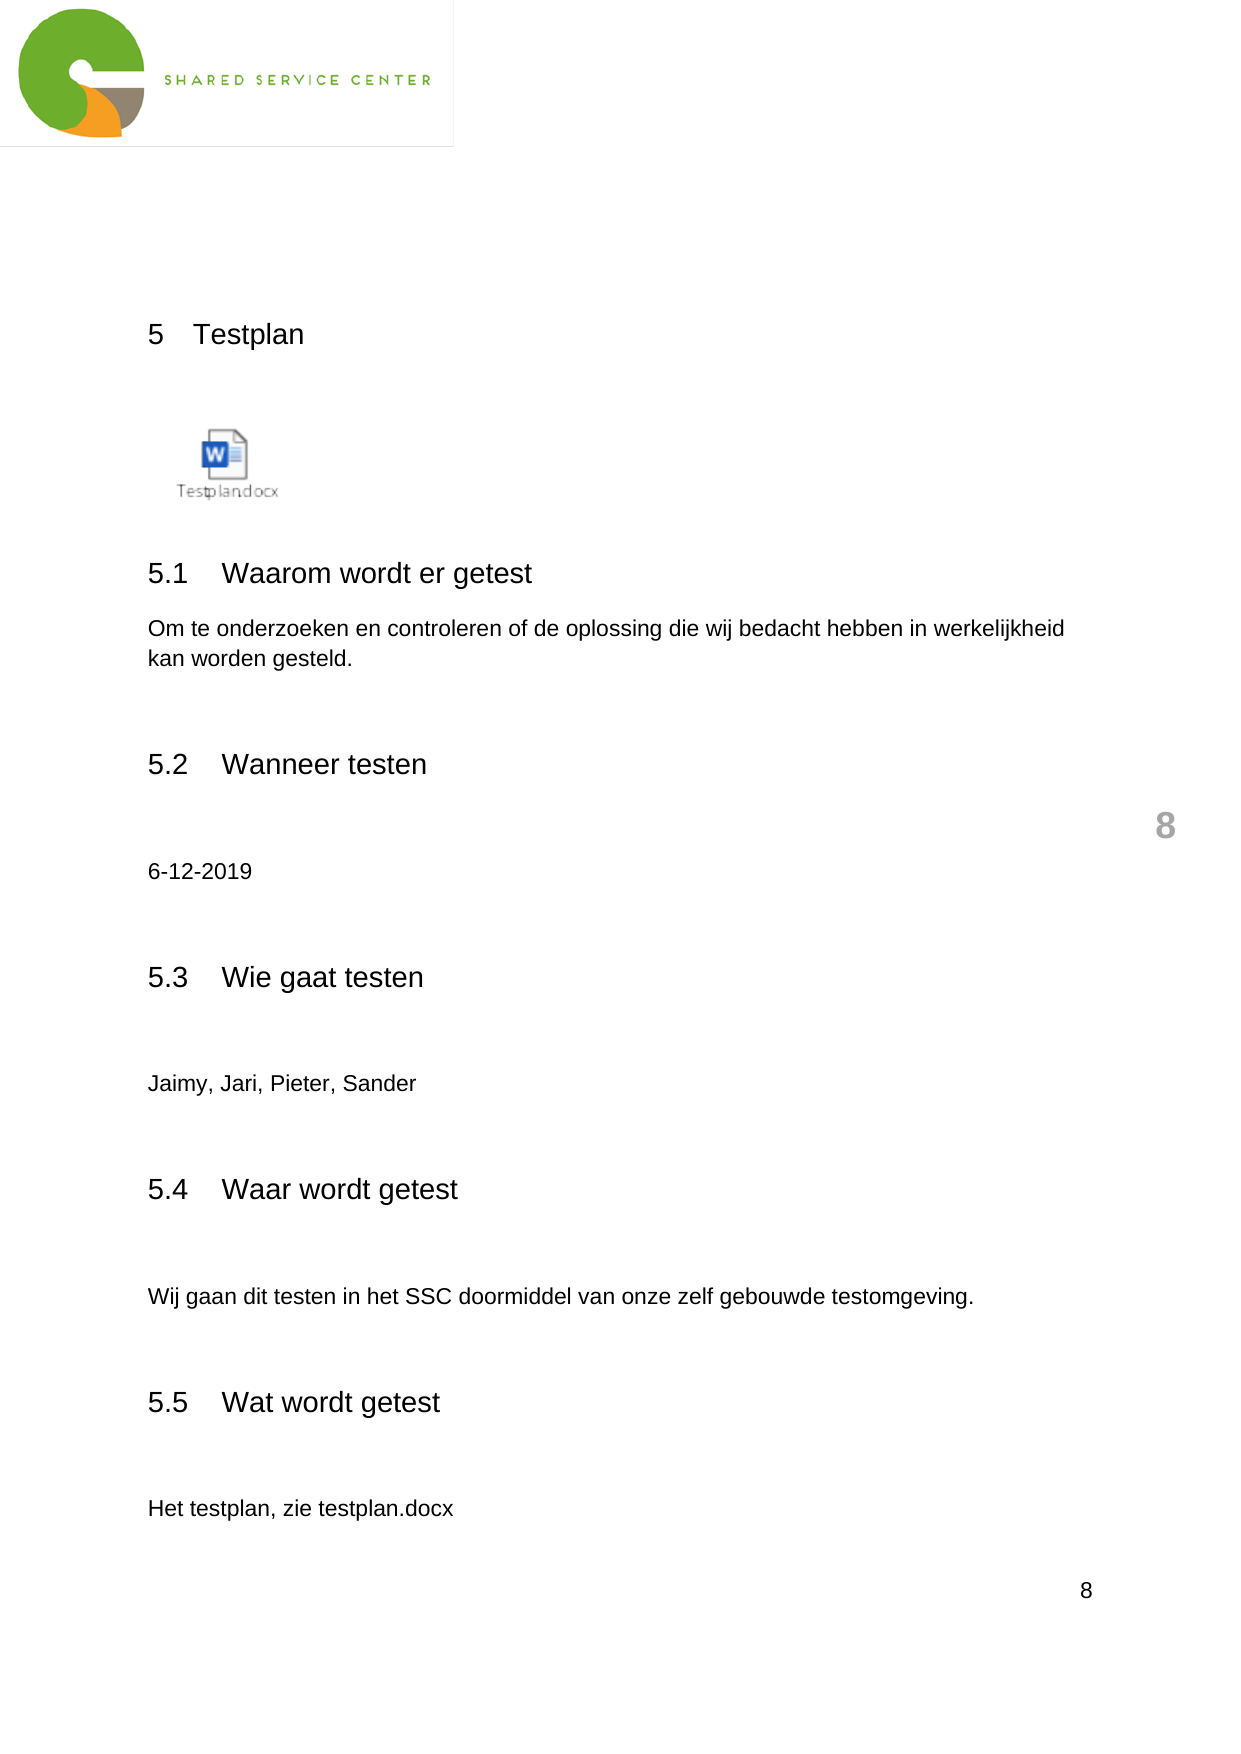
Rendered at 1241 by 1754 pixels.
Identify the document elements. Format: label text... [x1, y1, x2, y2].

subtitle 5.4 Waar wordt getest [148, 1172, 1093, 1206]
subtitle 5.2 Wanneer testen [148, 747, 1093, 781]
subtitle 5.3 Wie gaat testen [148, 960, 1093, 993]
text Het testplan, zie testplan.docx [148, 1495, 1093, 1522]
subtitle 5.5 Wat wordt getest [148, 1385, 1093, 1418]
subtitle 5.1 Waarom wordt er getest [148, 556, 1093, 589]
text Jaimy, Jari, Pieter, Sander [148, 1070, 1093, 1097]
text Wij gaan dit testen in het SSC doormiddel van onze zelf gebouwde testomgeving. [148, 1283, 1093, 1309]
text 6-12-2019 [148, 858, 1093, 884]
picture [0, 0, 454, 147]
subtitle 5 Testplan [148, 317, 1093, 351]
text Om te onderzoeken en controleren of de oplossing die wij bedacht hebben in werkelijkheid kan worden gesteld. [148, 615, 1093, 672]
